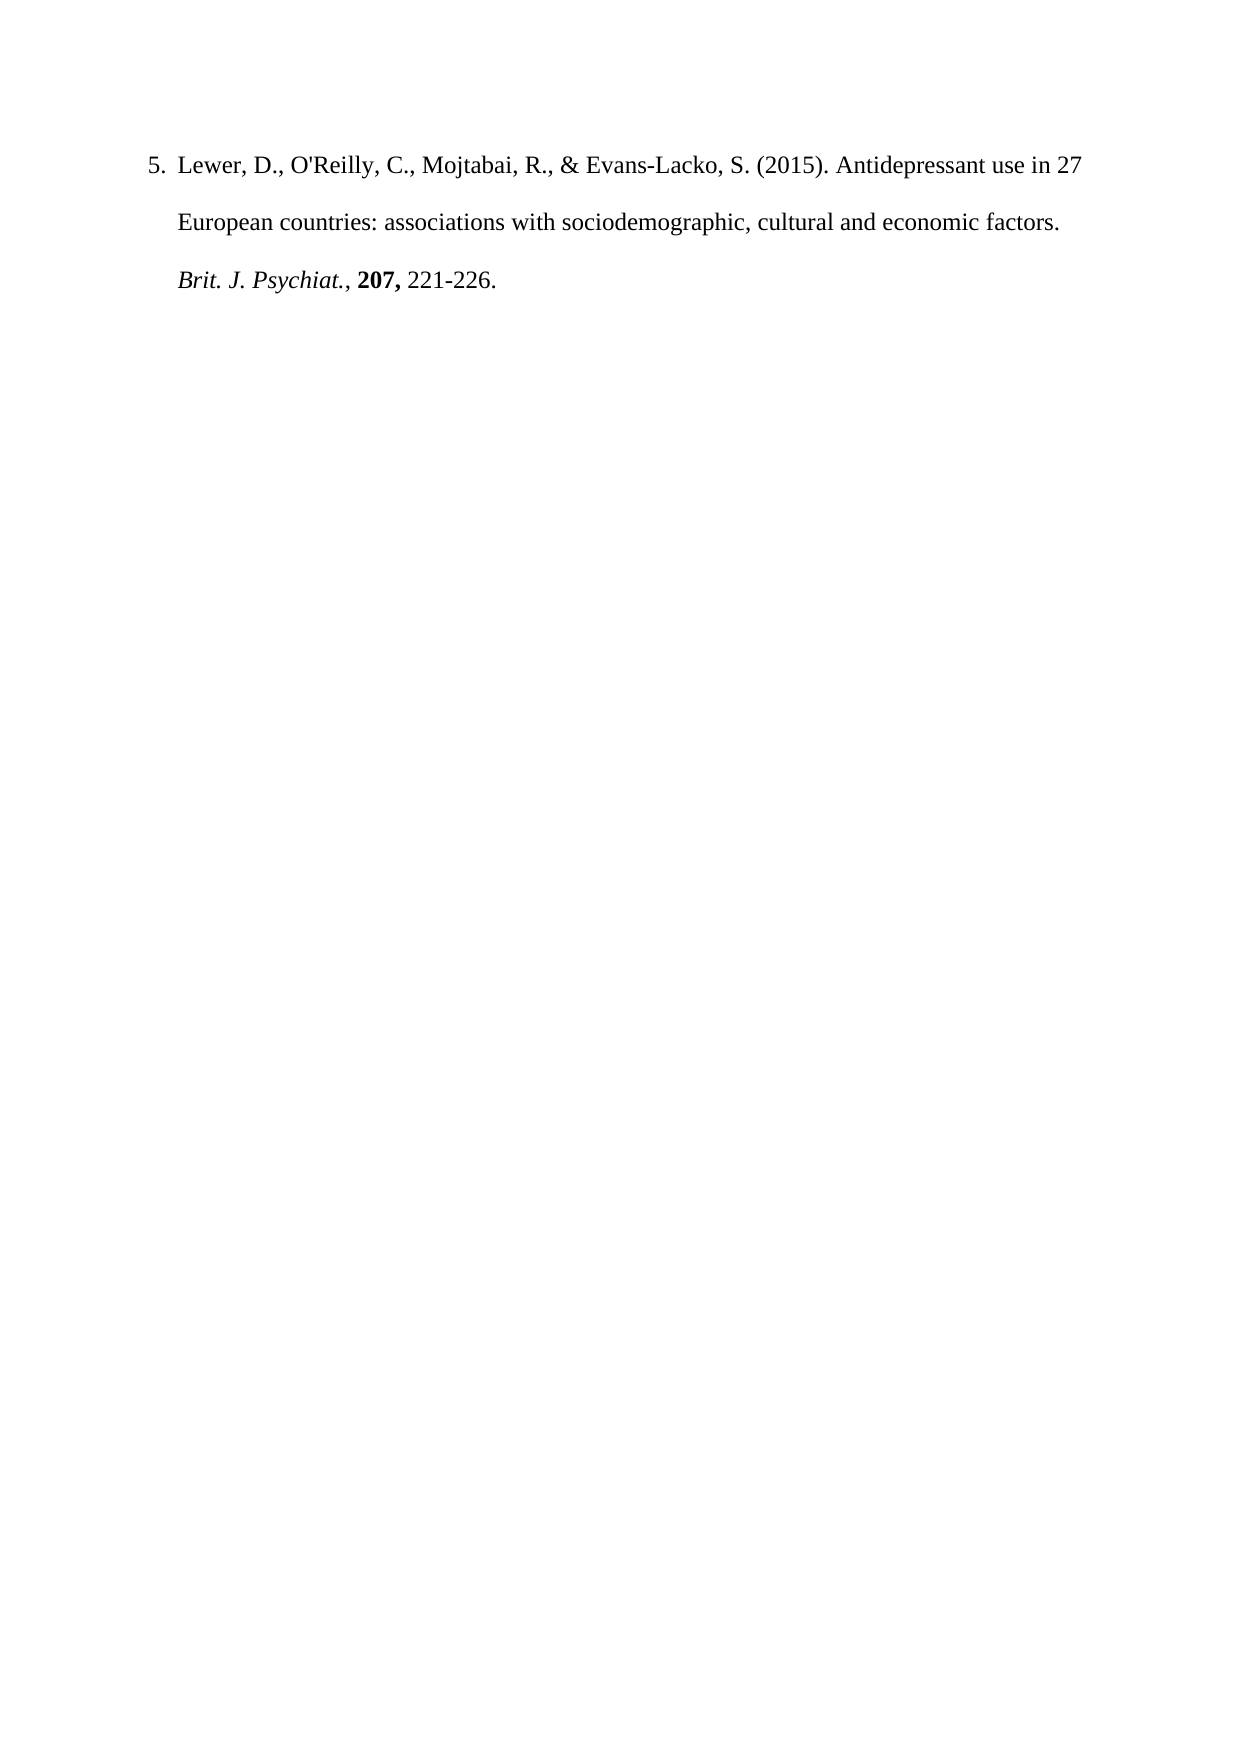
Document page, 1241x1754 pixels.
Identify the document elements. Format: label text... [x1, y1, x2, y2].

list Lewer, D., O'Reilly, C., Mojtabai, R., & Evans-Lacko, S. (2015). Antidepressant use in 27 European countries: associations with sociodemographic, cultural and economic factors. Brit. J. Psychiat., 207, 221-226. [148, 150, 1090, 294]
